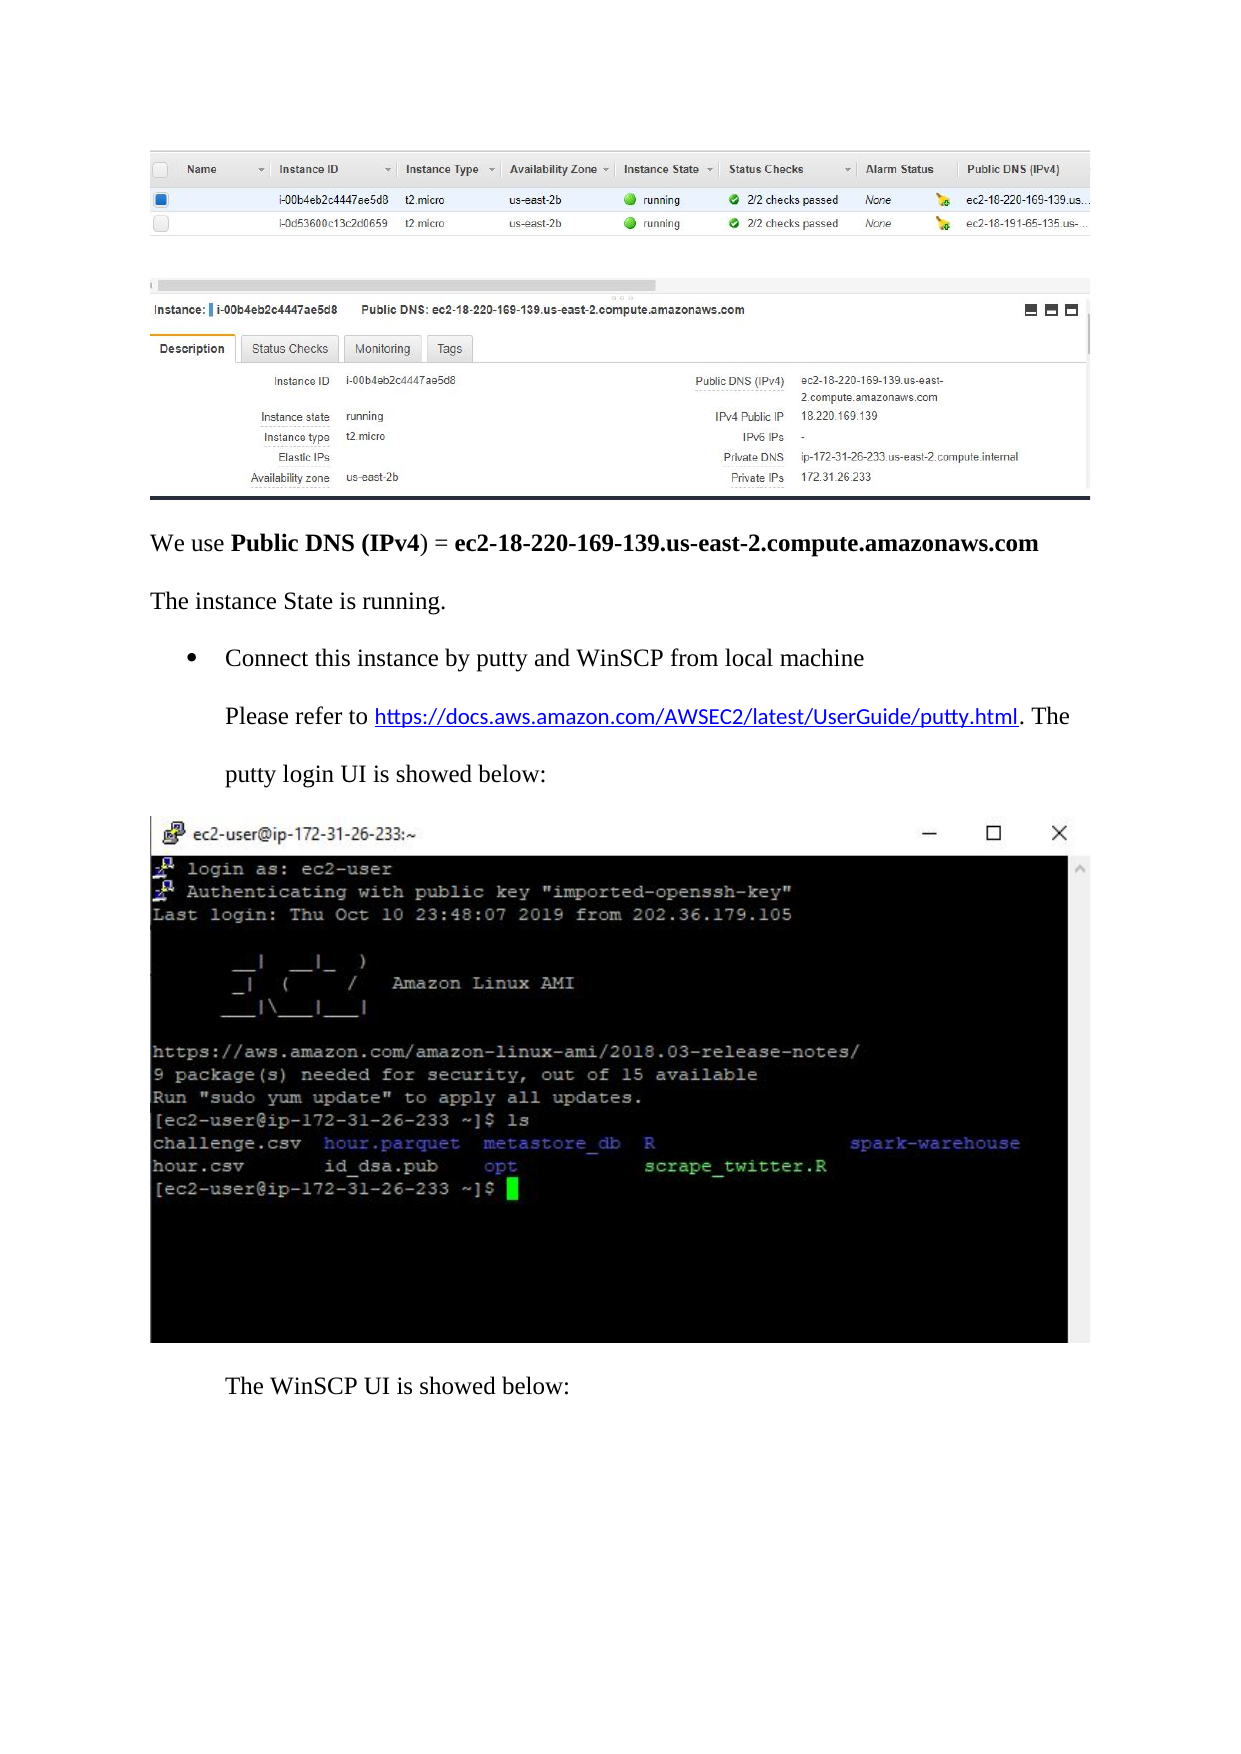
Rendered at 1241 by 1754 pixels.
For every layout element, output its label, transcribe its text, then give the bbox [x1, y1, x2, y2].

text We use Public DNS (IPv4) = ec2-18-220-169-139.us-east-2.compute.amazonaws.com [150, 500, 1090, 557]
picture [150, 816, 1091, 1343]
text The instance State is running. [150, 586, 1090, 614]
picture [150, 150, 1091, 500]
list The WinSCP UI is showed below: [225, 1371, 1090, 1400]
list Connect this instance by putty and WinSCP from local machine [187, 643, 1090, 672]
list Please refer to https://docs.aws.amazon.com/AWSEC2/latest/UserGuide/putty.html. The putty login UI is showed below: [225, 701, 1090, 787]
